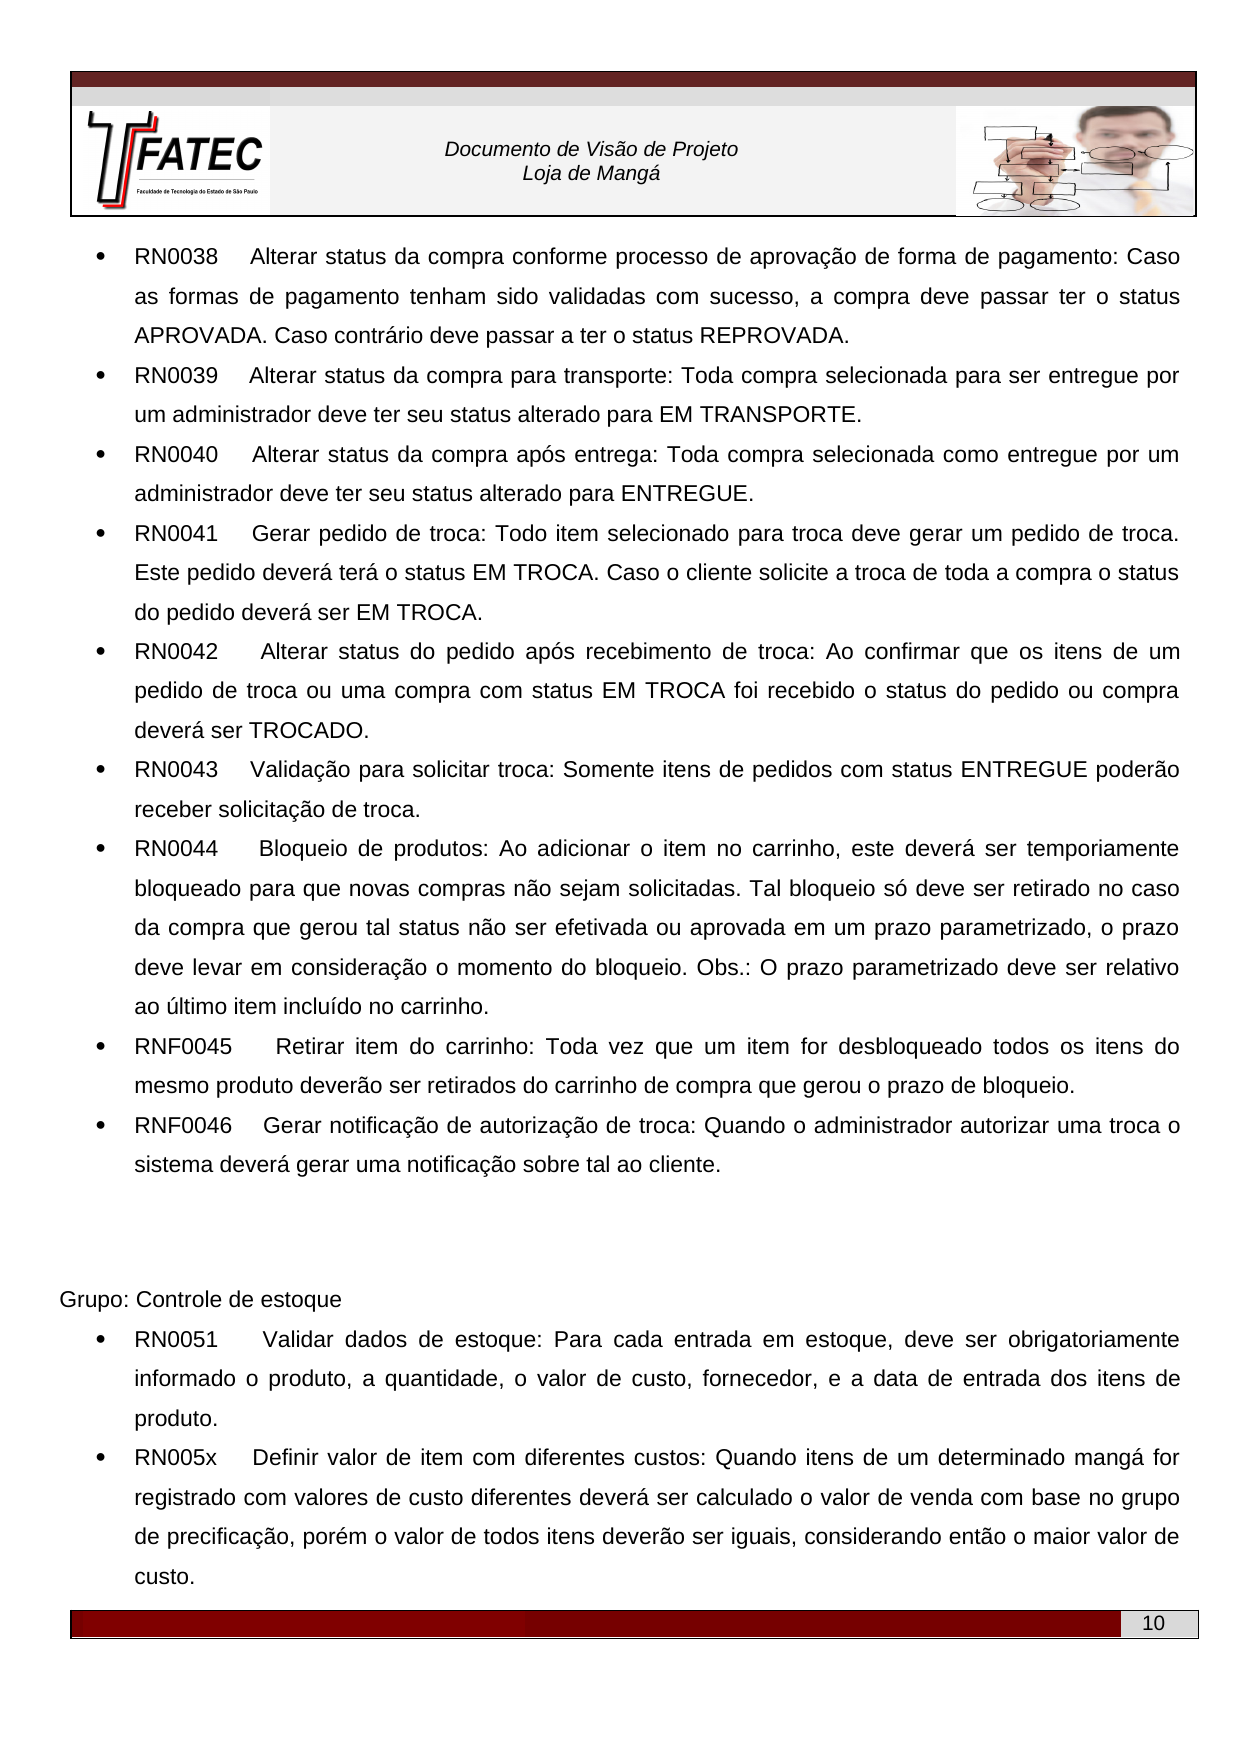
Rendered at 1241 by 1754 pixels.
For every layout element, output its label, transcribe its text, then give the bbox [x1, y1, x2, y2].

text Grupo: Controle de estoque [59, 1286, 1181, 1313]
list RN0044 Bloqueio de produtos: Ao adicionar o item no carrinho, este deverá ser temporiamente bloqueado para que novas compras não sejam solicitadas. Tal bloqueio só deve ser retirado no caso da compra que gerou tal status não ser efetivada ou aprovada em um prazo parametrizado, o prazo deve levar em consideração o momento do bloqueio. Obs.: O prazo parametrizado deve ser relativo ao último item incluído no carrinho. [97, 835, 1181, 1020]
list RNF0046 Gerar notificação de autorização de troca: Quando o administrador autorizar uma troca o sistema deverá gerar uma notificação sobre tal ao cliente. [97, 1112, 1181, 1178]
list RN005x Definir valor de item com diferentes custos: Quando itens de um determinado mangá for registrado com valores de custo diferentes deverá ser calculado o valor de venda com base no grupo de precificação, porém o valor de todos itens deverão ser iguais, considerando então o maior valor de custo. [97, 1444, 1181, 1589]
list RN0040 Alterar status da compra após entrega: Toda compra selecionada como entregue por um administrador deve ter seu status alterado para ENTREGUE. [97, 441, 1181, 506]
list RN0042 Alterar status do pedido após recebimento de troca: Ao confirmar que os itens de um pedido de troca ou uma compra com status EM TROCA foi recebido o status do pedido ou compra deverá ser TROCADO. [97, 638, 1181, 743]
picture [82, 110, 270, 213]
list RN0051 Validar dados de estoque: Para cada entrada em estoque, deve ser obrigatoriamente informado o produto, a quantidade, o valor de custo, fornecedor, e a data de entrada dos itens de produto. [97, 1326, 1181, 1431]
list RN0041 Gerar pedido de troca: Todo item selecionado para troca deve gerar um pedido de troca. Este pedido deverá terá o status EM TROCA. Caso o cliente solicite a troca de toda a compra o status do pedido deverá ser EM TROCA. [97, 519, 1181, 625]
picture [956, 106, 1194, 216]
list RN0038 Alterar status da compra conforme processo de aprovação de forma de pagamento: Caso as formas de pagamento tenham sido validadas com sucesso, a compra deve passar ter o status APROVADA. Caso contrário deve passar a ter o status REPROVADA. [97, 243, 1181, 348]
list RN0039 Alterar status da compra para transporte: Toda compra selecionada para ser entregue por um administrador deve ter seu status alterado para EM TRANSPORTE. [97, 362, 1181, 427]
list RN0043 Validação para solicitar troca: Somente itens de pedidos com status ENTREGUE poderão receber solicitação de troca. [97, 756, 1181, 822]
list RNF0045 Retirar item do carrinho: Toda vez que um item for desbloqueado todos os itens do mesmo produto deverão ser retirados do carrinho de compra que gerou o prazo de bloqueio. [97, 1033, 1181, 1099]
